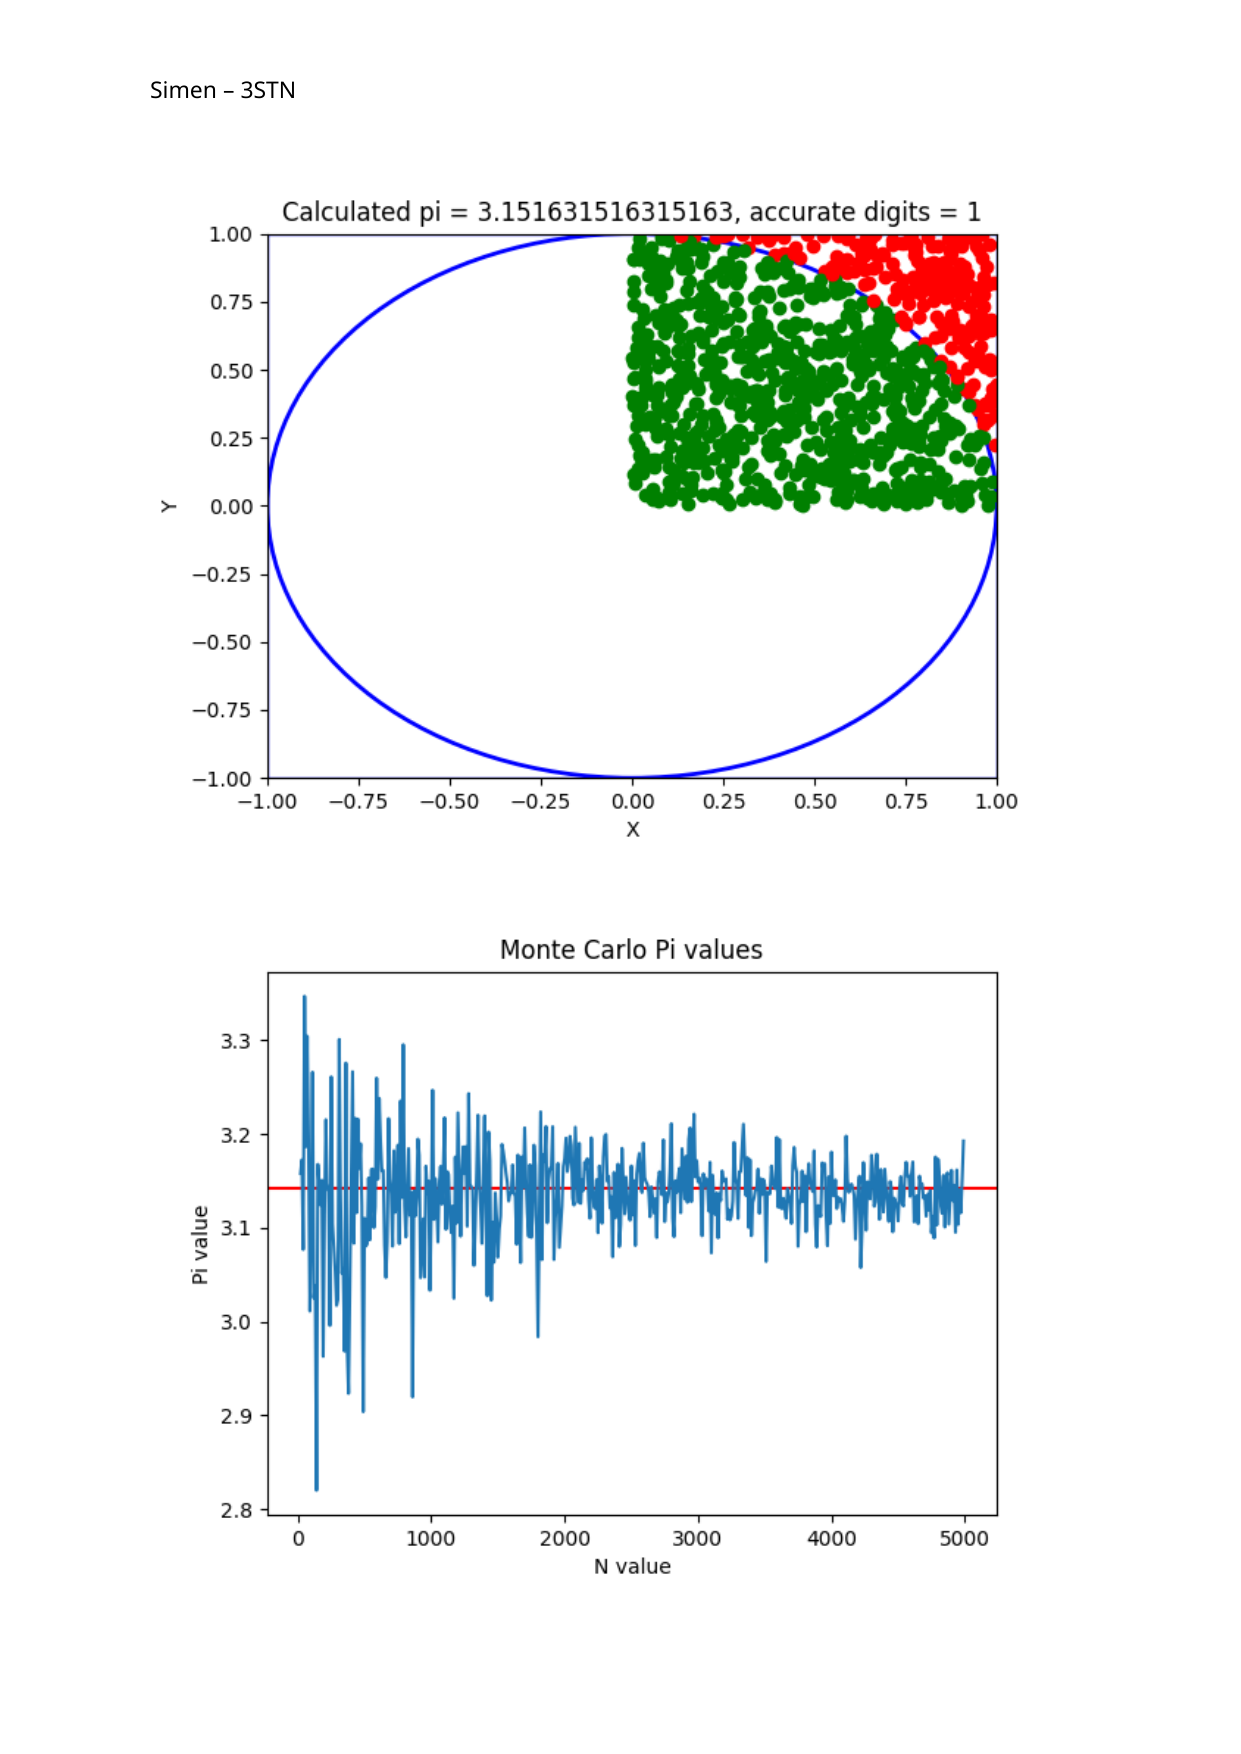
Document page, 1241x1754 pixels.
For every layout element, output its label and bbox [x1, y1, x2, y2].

picture [150, 887, 1091, 1593]
picture [150, 150, 1091, 856]
